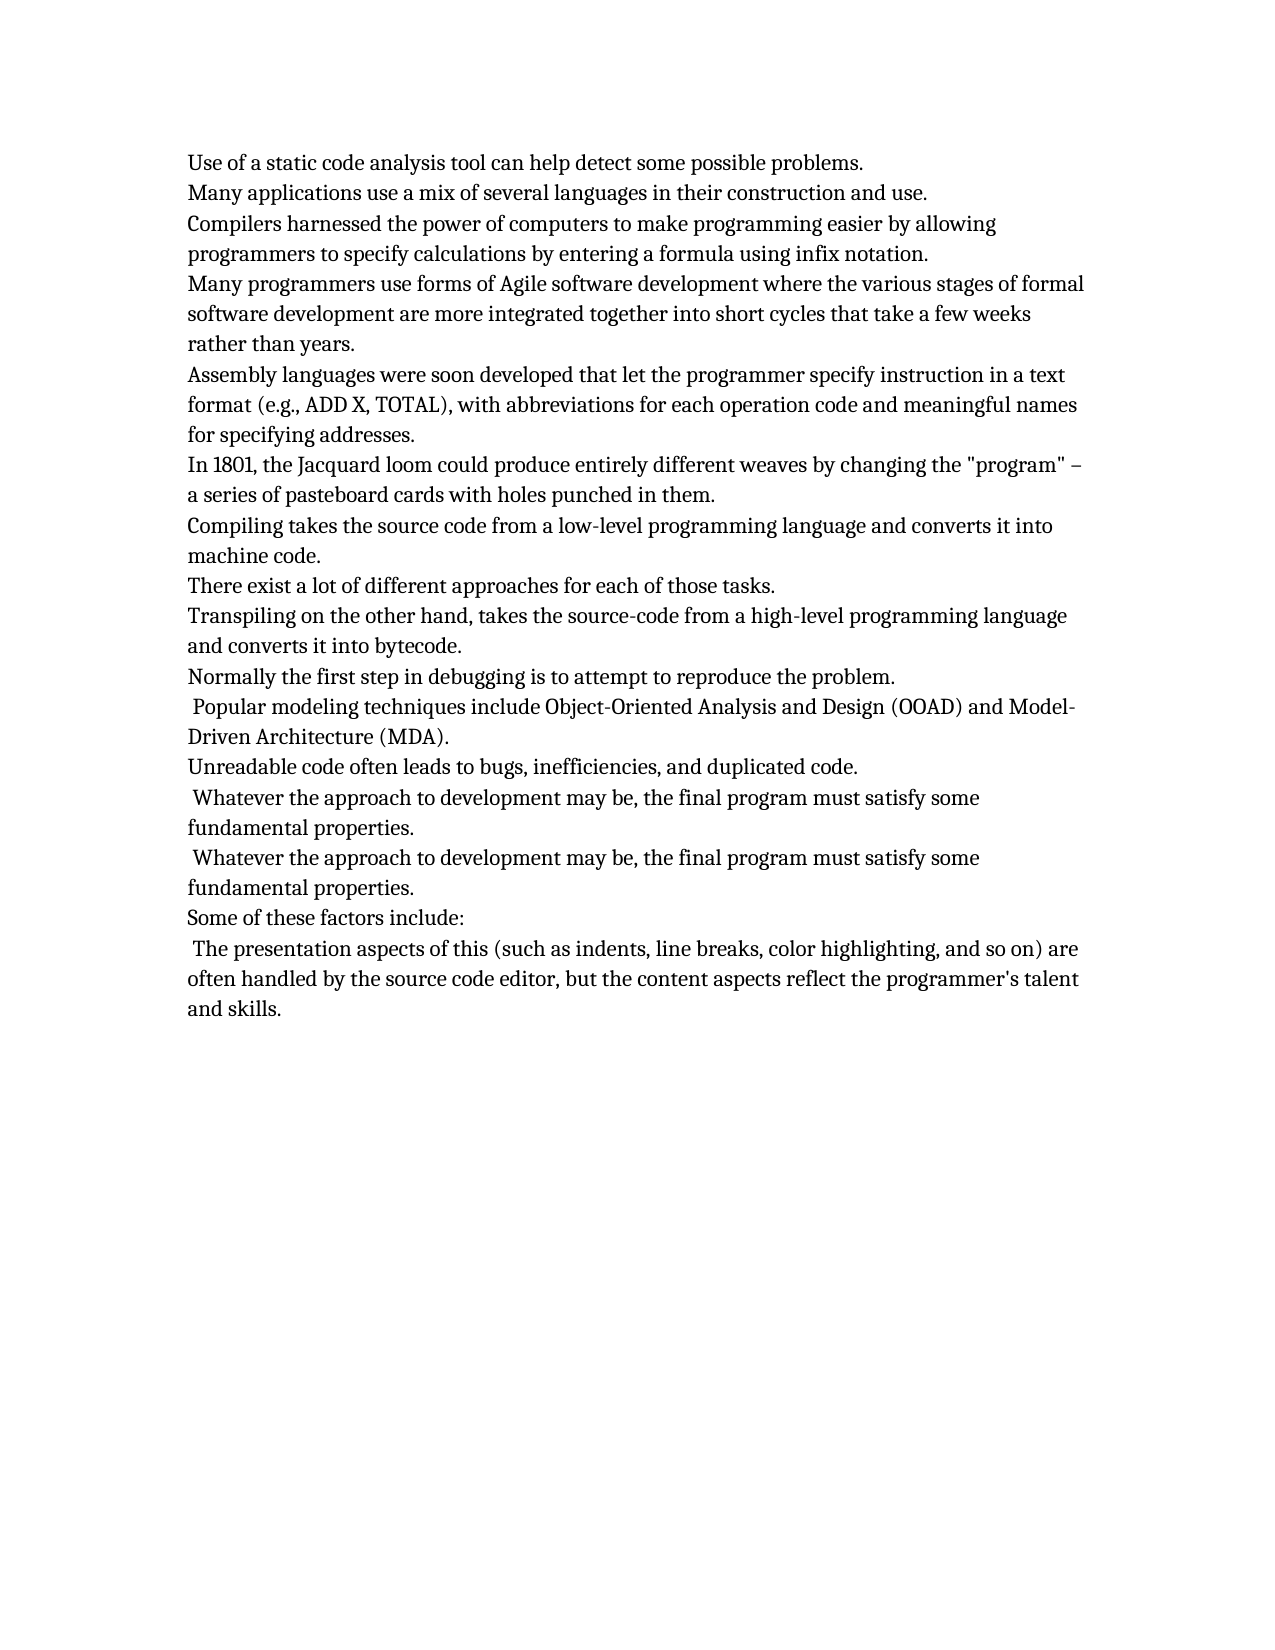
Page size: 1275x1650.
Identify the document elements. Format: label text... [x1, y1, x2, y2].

text Use of a static code analysis tool can help detect some possible problems. Many applications use a mix of several languages in their construction and use. Compilers harnessed the power of computers to make programming easier by allowing programmers to specify calculations by entering a formula using infix notation. Many programmers use forms of Agile software development where the various stages of formal software development are more integrated together into short cycles that take a few weeks rather than years. Assembly languages were soon developed that let the programmer specify instruction in a text format (e.g., ADD X, TOTAL), with abbreviations for each operation code and meaningful names for specifying addresses. In 1801, the Jacquard loom could produce entirely different weaves by changing the "program" – a series of pasteboard cards with holes punched in them. Compiling takes the source code from a low-level programming language and converts it into machine code. There exist a lot of different approaches for each of those tasks. Transpiling on the other hand, takes the source-code from a high-level programming language and converts it into bytecode. Normally the first step in debugging is to attempt to reproduce the problem. Popular modeling techniques include Object-Oriented Analysis and Design (OOAD) and Model-Driven Architecture (MDA). Unreadable code often leads to bugs, inefficiencies, and duplicated code. Whatever the approach to development may be, the final program must satisfy some fundamental properties. Whatever the approach to development may be, the final program must satisfy some fundamental properties. Some of these factors include: The presentation aspects of this (such as indents, line breaks, color highlighting, and so on) are often handled by the source code editor, but the content aspects reflect the programmer's talent and skills. [187, 150, 1087, 1022]
